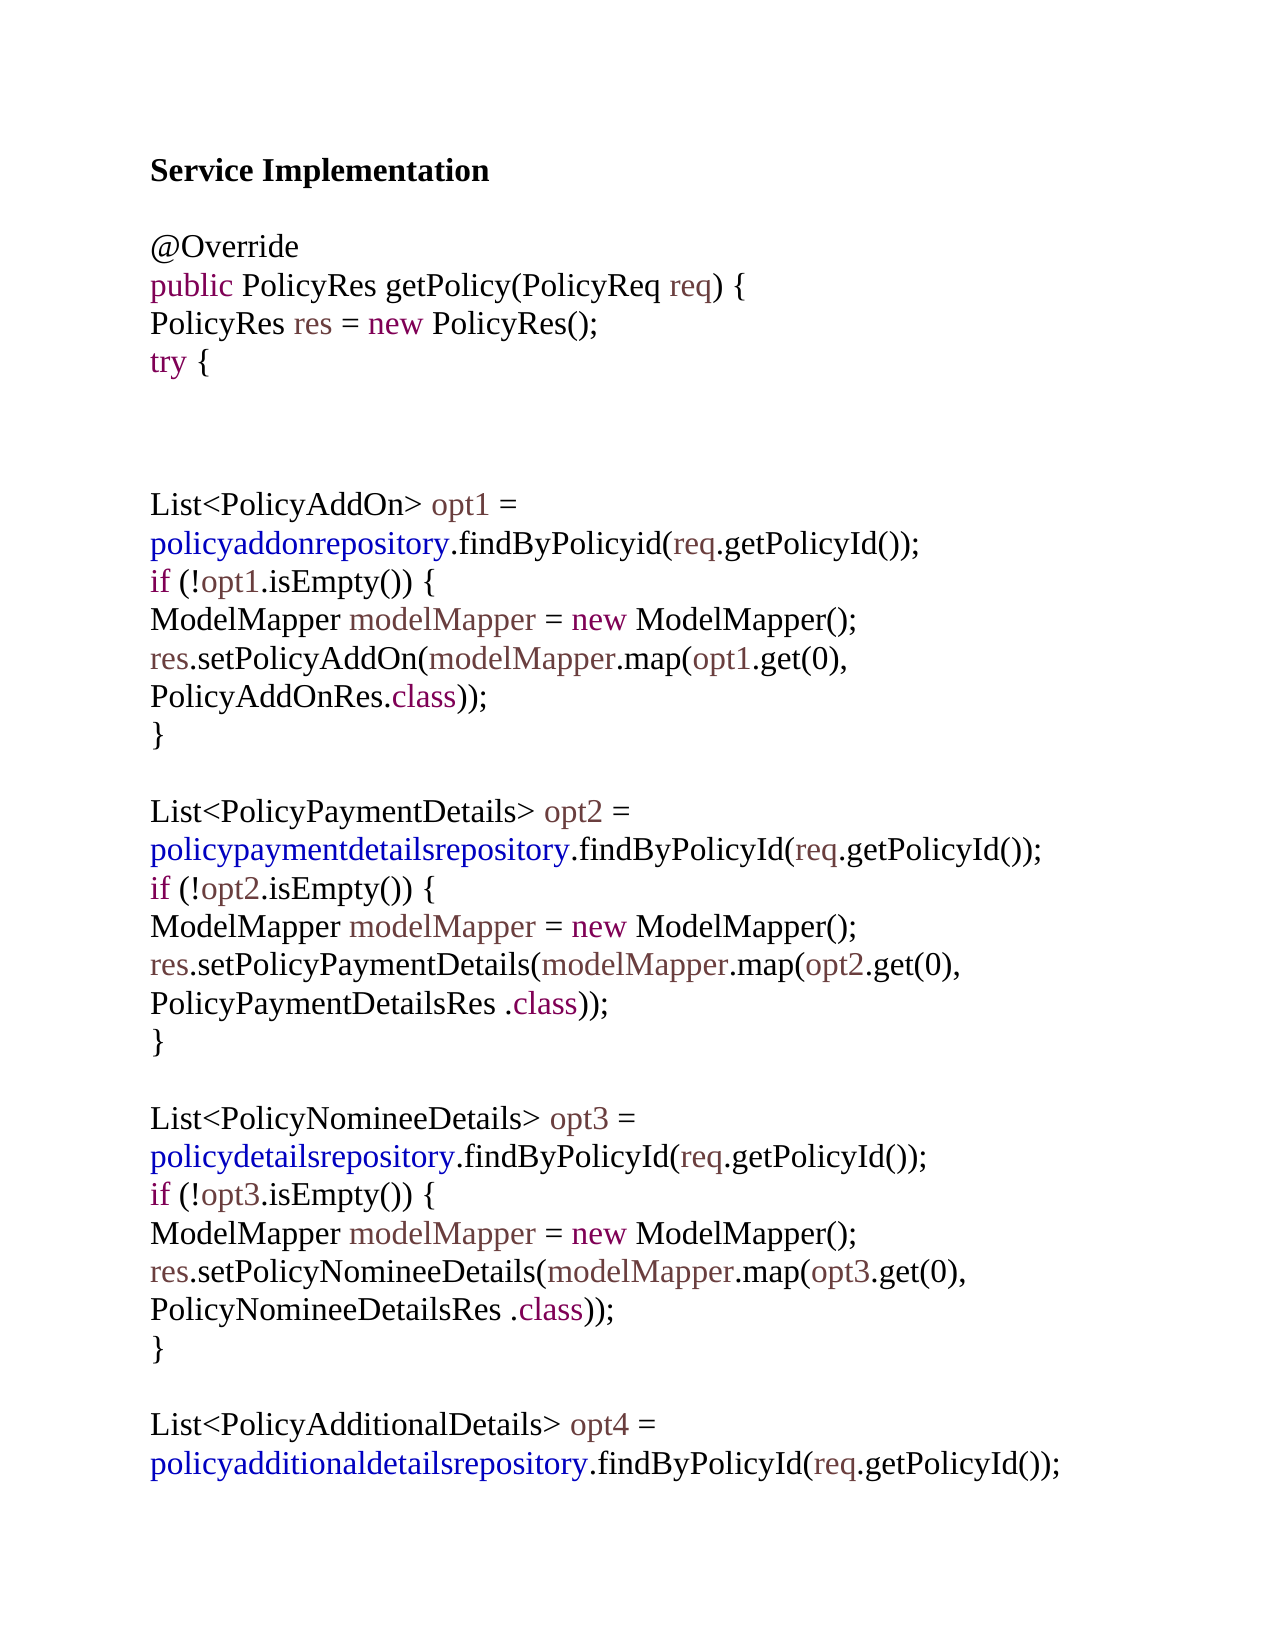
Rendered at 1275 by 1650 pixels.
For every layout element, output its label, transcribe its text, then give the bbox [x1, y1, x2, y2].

text res.setPolicyNomineeDetails(modelMapper.map(opt3.get(0), PolicyNomineeDetailsRes .class)); [150, 1251, 1125, 1328]
text List<PolicyAddOn> opt1 = policyaddonrepository.findByPolicyid(req.getPolicyId()); [150, 485, 1125, 561]
text List<PolicyNomineeDetails> opt3 = policydetailsrepository.findByPolicyId(req.getPolicyId()); [150, 1098, 1125, 1175]
text public PolicyRes getPolicy(PolicyReq req) { [150, 265, 1125, 303]
text PolicyRes res = new PolicyRes(); [150, 303, 1125, 342]
text ModelMapper modelMapper = new ModelMapper(); [150, 1213, 1125, 1251]
text if (!opt2.isEmpty()) { [150, 868, 1125, 906]
text List<PolicyPaymentDetails> opt2 = policypaymentdetailsrepository.findByPolicyId(req.getPolicyId()); [150, 791, 1125, 868]
text } [150, 1328, 1125, 1366]
text if (!opt3.isEmpty()) { [150, 1175, 1125, 1213]
text List<PolicyAdditionalDetails> opt4 = policyadditionaldetailsrepository.findByPolicyId(req.getPolicyId()); [150, 1405, 1125, 1481]
text @Override [150, 227, 1125, 265]
text res.setPolicyAddOn(modelMapper.map(opt1.get(0), PolicyAddOnRes.class)); [150, 638, 1125, 715]
text Service Implementation [150, 150, 1125, 188]
text } [150, 1021, 1125, 1060]
text ModelMapper modelMapper = new ModelMapper(); [150, 906, 1125, 945]
text res.setPolicyPaymentDetails(modelMapper.map(opt2.get(0), PolicyPaymentDetailsRes .class)); [150, 945, 1125, 1021]
text try { [150, 342, 1125, 380]
text if (!opt1.isEmpty()) { [150, 561, 1125, 600]
text } [150, 715, 1125, 753]
text ModelMapper modelMapper = new ModelMapper(); [150, 600, 1125, 638]
